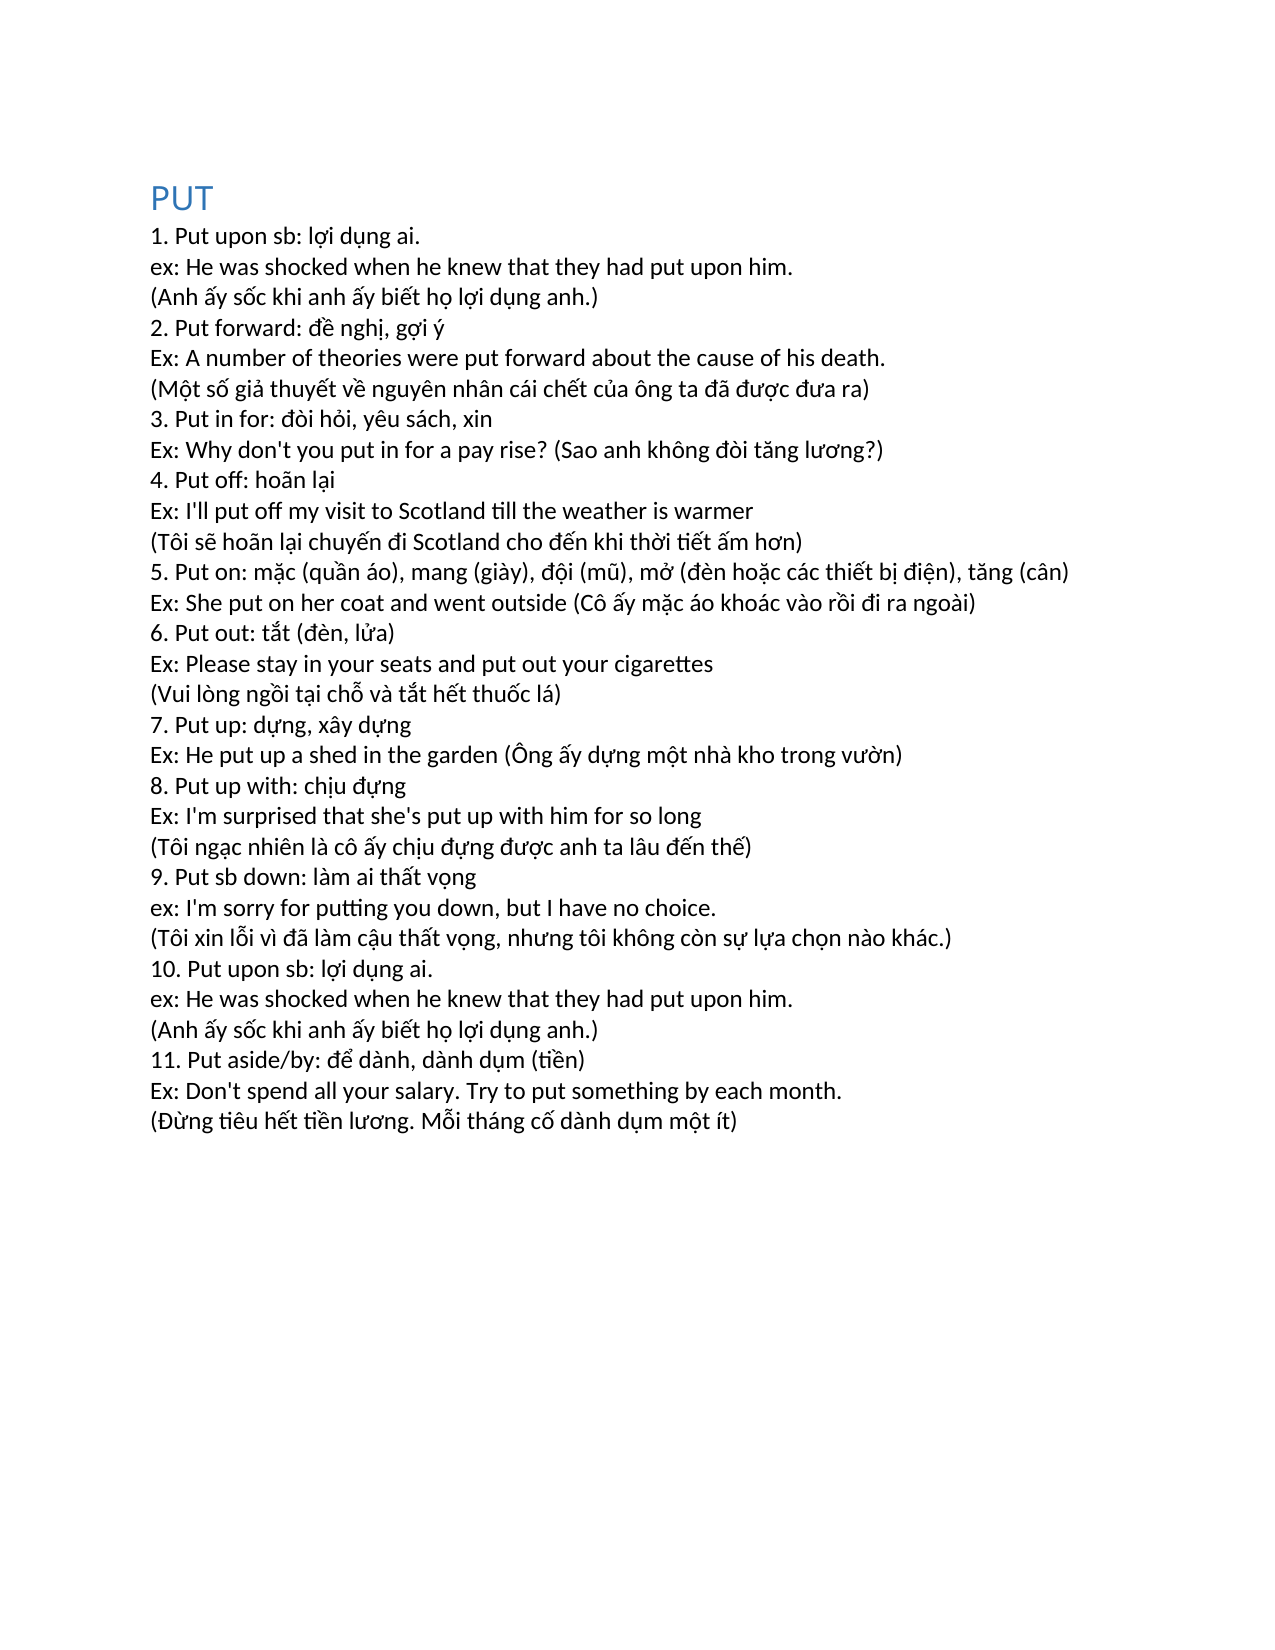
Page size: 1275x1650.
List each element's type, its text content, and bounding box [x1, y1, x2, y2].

subtitle PUT [150, 175, 1125, 220]
text 1. Put upon sb: lợi dụng ai. ex: He was shocked when he knew that they had put upon him. (Anh ấy sốc khi anh ấy biết họ lợi dụng anh.) 2. Put forward: đề nghị, gợi ý Ex: A number of theories were put forward about the cause of his death. (Một số giả thuyết về nguyên nhân cái chết của ông ta đã được đưa ra) 3. Put in for: đòi hỏi, yêu sách, xin Ex: Why don't you put in for a pay rise? (Sao anh không đòi tăng lương?) 4. Put off: hoãn lại Ex: I'll put off my visit to Scotland till the weather is warmer (Tôi sẽ hoãn lại chuyến đi Scotland cho đến khi thời tiết ấm hơn) 5. Put on: mặc (quần áo), mang (giày), đội (mũ), mở (đèn hoặc các thiết bị điện), tăng (cân) Ex: She put on her coat and went outside (Cô ấy mặc áo khoác vào rồi đi ra ngoài) 6. Put out: tắt (đèn, lửa) Ex: Please stay in your seats and put out your cigarettes (Vui lòng ngồi tại chỗ và tắt hết thuốc lá) 7. Put up: dựng, xây dựng Ex: He put up a shed in the garden (Ông ấy dựng một nhà kho trong vườn) 8. Put up with: chịu đựng Ex: I'm surprised that she's put up with him for so long (Tôi ngạc nhiên là cô ấy chịu đựng được anh ta lâu đến thế) 9. Put sb down: làm ai thất vọng ex: I'm sorry for putting you down, but I have no choice. (Tôi xin lỗi vì đã làm cậu thất vọng, nhưng tôi không còn sự lựa chọn nào khác.) 10. Put upon sb: lợi dụng ai. ex: He was shocked when he knew that they had put upon him. (Anh ấy sốc khi anh ấy biết họ lợi dụng anh.) 11. Put aside/by: để dành, dành dụm (tiền) Ex: Don't spend all your salary. Try to put something by each month. (Đừng tiêu hết tiền lương. Mỗi tháng cố dành dụm một ít) [150, 220, 1125, 1136]
